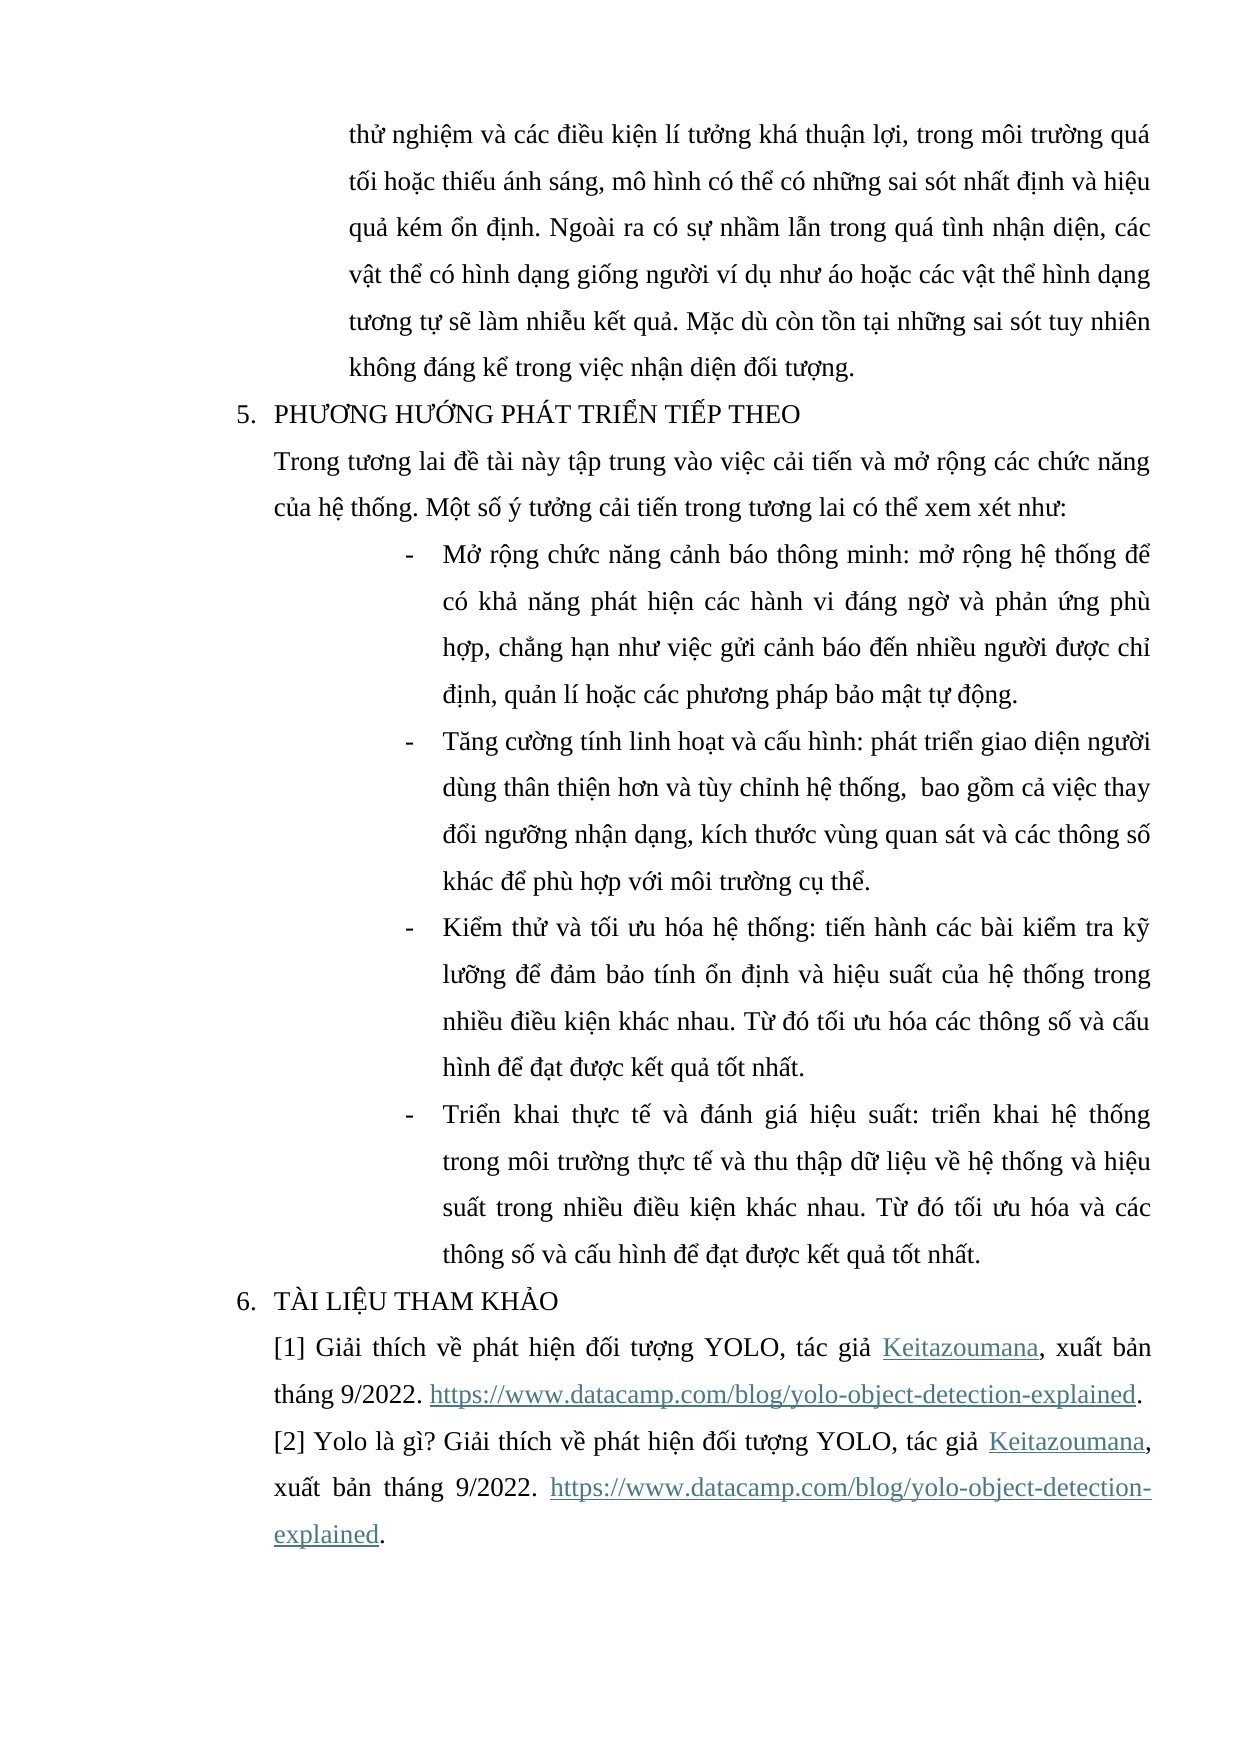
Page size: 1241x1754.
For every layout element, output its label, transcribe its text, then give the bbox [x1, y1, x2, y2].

list Mở rộng chức năng cảnh báo thông minh: mở rộng hệ thống để có khả năng phát hiện các hành vi đáng ngờ và phản ứng phù hợp, chẳng hạn như việc gửi cảnh báo đến nhiều người được chỉ định, quản lí hoặc các phương pháp bảo mật tự động. [405, 538, 1152, 709]
list [2] Yolo là gì? Giải thích về phát hiện đối tượng YOLO, tác giả Keitazoumana, xuất bản tháng 9/2022. https://www.datacamp.com/blog/yolo-object-detection-explained. [274, 1425, 1152, 1549]
list Trong tương lai đề tài này tập trung vào việc cải tiến và mở rộng các chức năng của hệ thống. Một số ý tưởng cải tiến trong tương lai có thể xem xét như: [274, 445, 1152, 523]
list TÀI LIỆU THAM KHẢO [236, 1285, 1152, 1316]
list Kiểm thử và tối ưu hóa hệ thống: tiến hành các bài kiểm tra kỹ lưỡng để đảm bảo tính ổn định và hiệu suất của hệ thống trong nhiều điều kiện khác nhau. Từ đó tối ưu hóa các thông số và cấu hình để đạt được kết quả tốt nhất. [405, 911, 1152, 1083]
list Triển khai thực tế và đánh giá hiệu suất: triển khai hệ thống trong môi trường thực tế và thu thập dữ liệu về hệ thống và hiệu suất trong nhiều điều kiện khác nhau. Từ đó tối ưu hóa và các thông số và cấu hình để đạt được kết quả tốt nhất. [405, 1098, 1152, 1269]
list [349, 118, 1152, 383]
list PHƯƠNG HƯỚNG PHÁT TRIỂN TIẾP THEO [236, 398, 1152, 429]
list [1] Giải thích về phát hiện đối tượng YOLO, tác giả Keitazoumana, xuất bản tháng 9/2022. https://www.datacamp.com/blog/yolo-object-detection-explained. [274, 1331, 1152, 1409]
list Tăng cường tính linh hoạt và cấu hình: phát triển giao diện người dùng thân thiện hơn và tùy chỉnh hệ thống, bao gồm cả việc thay đổi ngưỡng nhận dạng, kích thước vùng quan sát và các thông số khác để phù hợp với môi trường cụ thể. [405, 725, 1152, 896]
